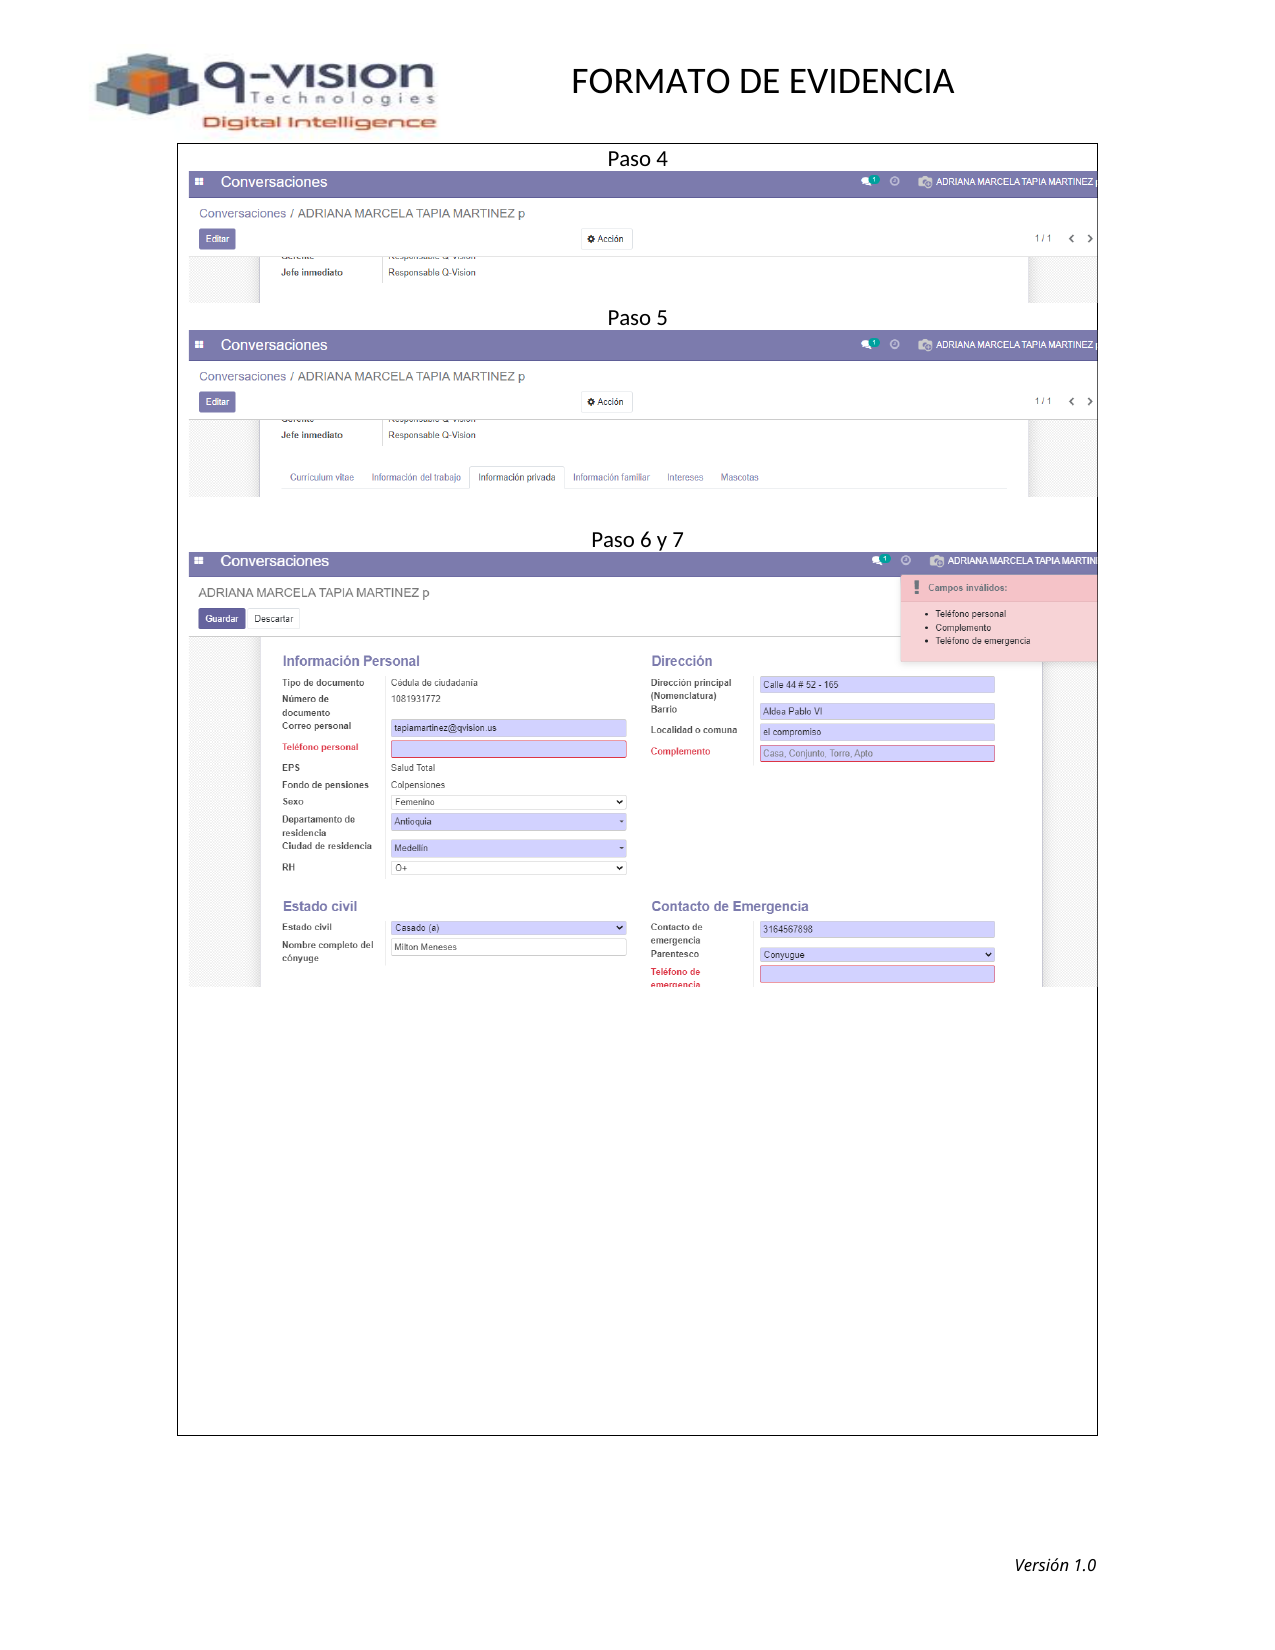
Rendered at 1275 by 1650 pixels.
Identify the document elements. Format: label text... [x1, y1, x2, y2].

picture [88, 44, 442, 143]
picture [188, 552, 1098, 987]
picture [188, 330, 1098, 497]
picture [188, 171, 1098, 303]
